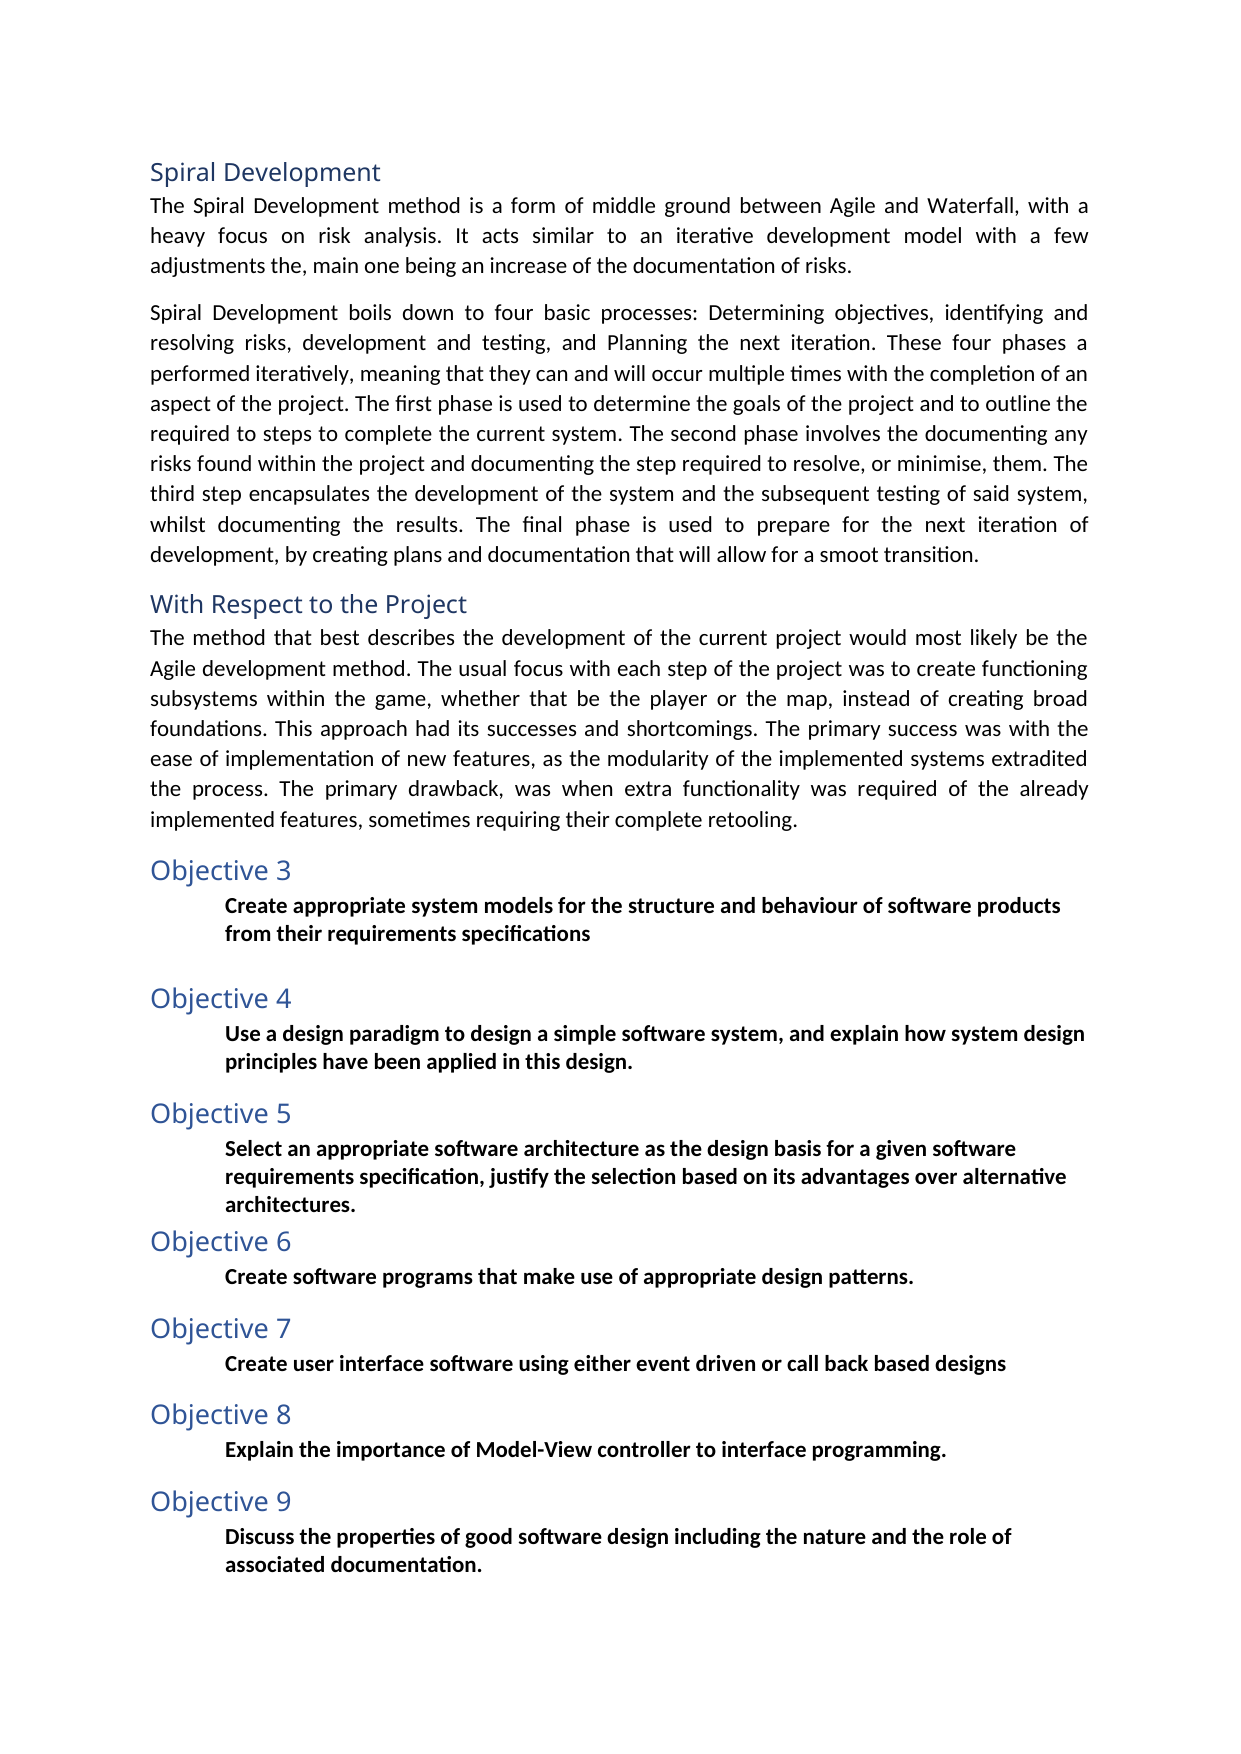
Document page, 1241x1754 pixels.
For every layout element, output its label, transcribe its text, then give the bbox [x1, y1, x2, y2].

subtitle With Respect to the Project [150, 587, 1090, 621]
subtitle Objective 3 [150, 852, 1090, 888]
text The method that best describes the development of the current project would most likely be the Agile development method. The usual focus with each step of the project was to create functioning subsystems within the game, whether that be the player or the map, instead of creating broad foundations. This approach had its successes and shortcomings. The primary success was with the ease of implementation of new features, as the modularity of the implemented systems extradited the process. The primary drawback, was when extra functionality was required of the already implemented features, sometimes requiring their complete retooling. [150, 623, 1090, 833]
text Select an appropriate software architecture as the design basis for a given software requirements specification, justify the selection based on its advantages over alternative architectures. [225, 1134, 1090, 1218]
subtitle Objective 5 [150, 1094, 1090, 1131]
subtitle Objective 7 [150, 1309, 1090, 1346]
text principles have been applied in this design. [225, 1047, 1090, 1076]
text Explain the importance of Model-View controller to interface programming. [225, 1436, 1090, 1463]
subtitle Spiral Development [150, 154, 1090, 188]
text Create appropriate system models for the structure and behaviour of software products from their requirements specifications [225, 891, 1090, 947]
subtitle Objective 8 [150, 1396, 1090, 1433]
subtitle Objective 6 [150, 1222, 1090, 1259]
text Discuss the properties of good software design including the nature and the role of associated documentation. [225, 1522, 1090, 1578]
text Use a design paradigm to design a simple software system, and explain how system design [225, 1019, 1090, 1047]
text The Spiral Development method is a form of middle ground between Agile and Waterfall, with a heavy focus on risk analysis. It acts similar to an iterative development model with a few adjustments the, main one being an increase of the documentation of risks. [150, 191, 1090, 279]
subtitle Objective 4 [150, 980, 1090, 1017]
text Spiral Development boils down to four basic processes: Determining objectives, identifying and resolving risks, development and testing, and Planning the next iteration. These four phases a performed iteratively, meaning that they can and will occur multiple times with the completion of an aspect of the project. The first phase is used to determine the goals of the project and to outline the required to steps to complete the current system. The second phase involves the documenting any risks found within the project and documenting the step required to resolve, or minimise, them. The third step encapsulates the development of the system and the subsequent testing of said system, whilst documenting the results. The final phase is used to prepare for the next iteration of development, by creating plans and documentation that will allow for a smoot transition. [150, 298, 1090, 568]
text Create software programs that make use of appropriate design patterns. [225, 1262, 1090, 1290]
text Create user interface software using either event driven or call back based designs [225, 1349, 1090, 1377]
subtitle Objective 9 [150, 1482, 1090, 1519]
